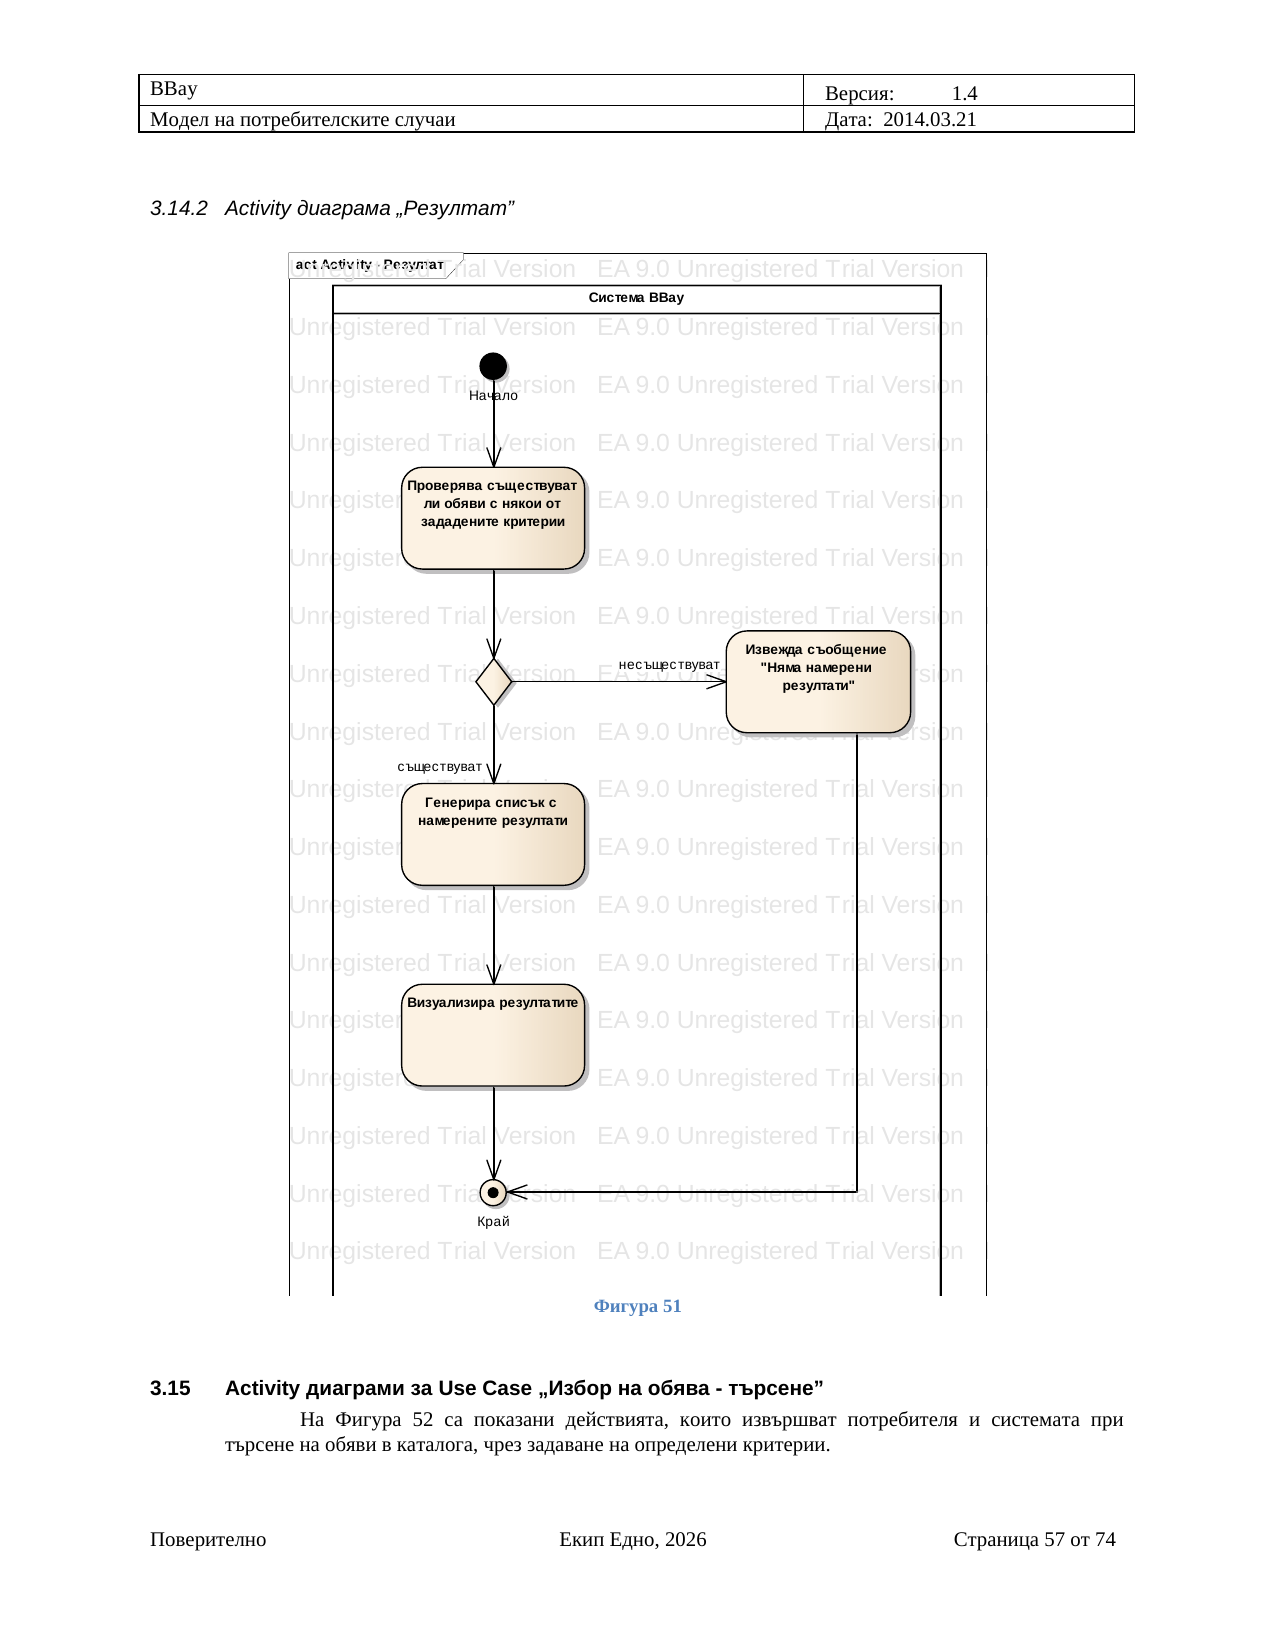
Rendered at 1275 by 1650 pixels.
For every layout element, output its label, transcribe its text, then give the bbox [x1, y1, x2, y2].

text На Фигура 52 са показани действията, които извършват потребителя и системата при търсене на обяви в каталога, чрез задаване на определени критерии. [225, 1406, 1125, 1456]
subtitle Activity диаграма „Резултат” [150, 195, 1125, 220]
subtitle Activity диаграми за Use Case „Избор на обява - търсене” [150, 1375, 1125, 1400]
